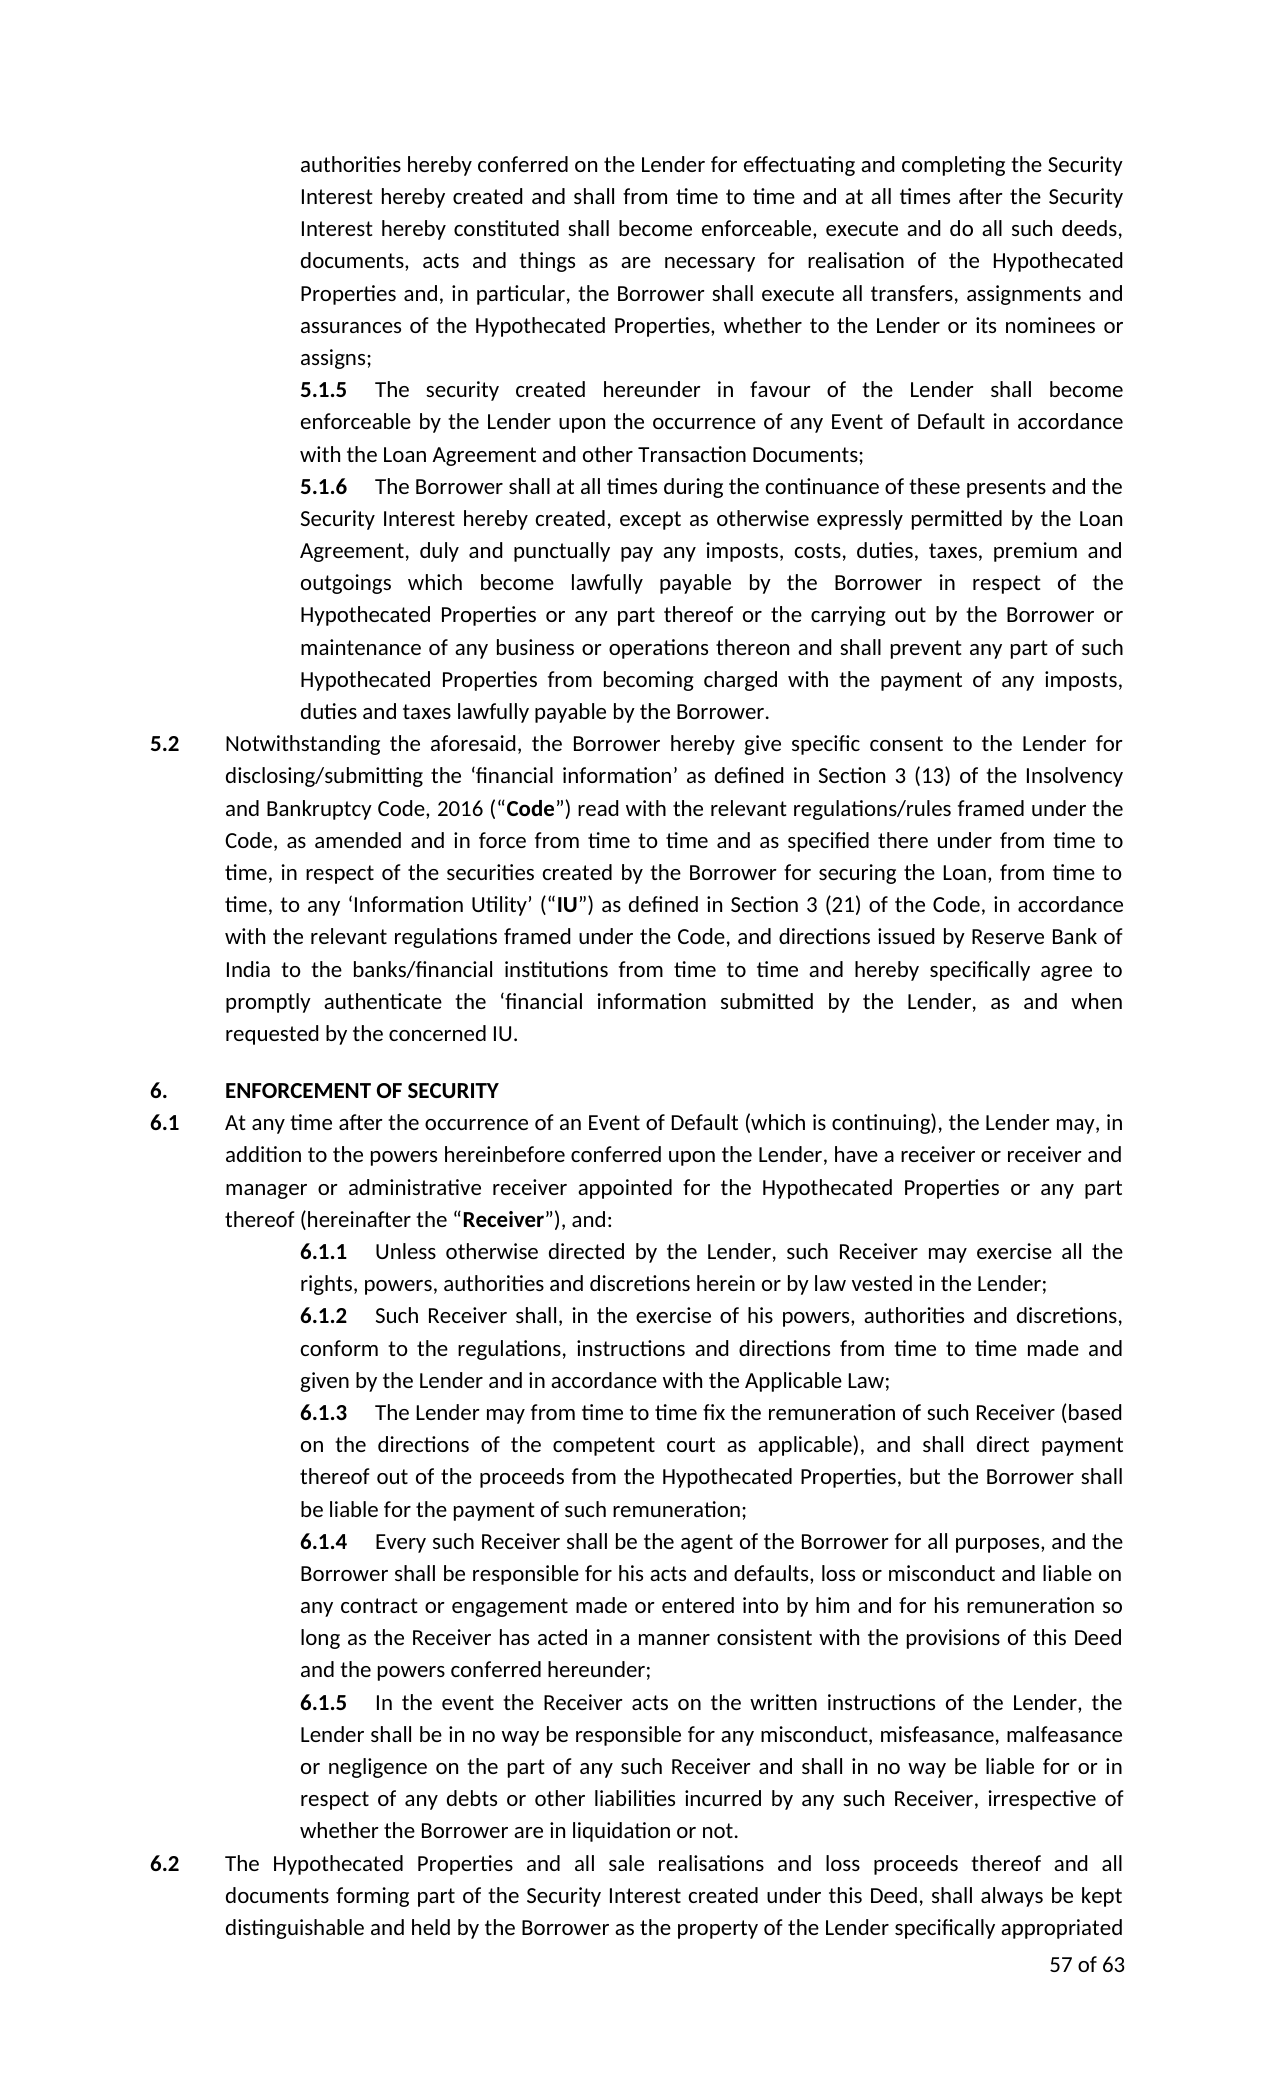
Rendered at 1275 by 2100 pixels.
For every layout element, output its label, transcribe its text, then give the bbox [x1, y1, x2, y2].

subtitle ENFORCEMENT OF SECURITY [150, 1076, 1125, 1104]
subtitle In the event the Receiver acts on the written instructions of the Lender, the Lender shall be in no way be responsible for any misconduct, misfeasance, malfeasance or negligence on the part of any such Receiver and shall in no way be liable for or in respect of any debts or other liabilities incurred by any such Receiver, irrespective of whether the Borrower are in liquidation or not. [300, 1688, 1125, 1844]
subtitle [150, 1849, 1125, 1941]
subtitle At any time after the occurrence of an Event of Default (which is continuing), the Lender may, in addition to the powers hereinbefore conferred upon the Lender, have a receiver or receiver and manager or administrative receiver appointed for the Hypothecated Properties or any part thereof (hereinafter the “Receiver”), and: [150, 1108, 1125, 1233]
subtitle The security created hereunder in favour of the Lender shall become enforceable by the Lender upon the occurrence of any Event of Default in accordance with the Loan Agreement and other Transaction Documents; [300, 375, 1125, 468]
subtitle The Lender may from time to time fix the remuneration of such Receiver (based on the directions of the competent court as applicable), and shall direct payment thereof out of the proceeds from the Hypothecated Properties, but the Borrower shall be liable for the payment of such remuneration; [300, 1398, 1125, 1523]
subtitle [300, 150, 1125, 371]
subtitle Unless otherwise directed by the Lender, such Receiver may exercise all the rights, powers, authorities and discretions herein or by law vested in the Lender; [300, 1237, 1125, 1297]
subtitle Every such Receiver shall be the agent of the Borrower for all purposes, and the Borrower shall be responsible for his acts and defaults, loss or misconduct and liable on any contract or engagement made or entered into by him and for his remuneration so long as the Receiver has acted in a manner consistent with the provisions of this Deed and the powers conferred hereunder; [300, 1527, 1125, 1684]
subtitle The Borrower shall at all times during the continuance of these presents and the Security Interest hereby created, except as otherwise expressly permitted by the Loan Agreement, duly and punctually pay any imposts, costs, duties, taxes, premium and outgoings which become lawfully payable by the Borrower in respect of the Hypothecated Properties or any part thereof or the carrying out by the Borrower or maintenance of any business or operations thereon and shall prevent any part of such Hypothecated Properties from becoming charged with the payment of any imposts, duties and taxes lawfully payable by the Borrower. [300, 472, 1125, 725]
subtitle Such Receiver shall, in the exercise of his powers, authorities and discretions, conform to the regulations, instructions and directions from time to time made and given by the Lender and in accordance with the Applicable Law; [300, 1302, 1125, 1394]
subtitle Notwithstanding the aforesaid, the Borrower hereby give specific consent to the Lender for disclosing/submitting the ‘financial information’ as defined in Section 3 (13) of the Insolvency and Bankruptcy Code, 2016 (“Code”) read with the relevant regulations/rules framed under the Code, as amended and in force from time to time and as specified there under from time to time, in respect of the securities created by the Borrower for securing the Loan, from time to time, to any ‘Information Utility’ (“IU”) as defined in Section 3 (21) of the Code, in accordance with the relevant regulations framed under the Code, and directions issued by Reserve Bank of India to the banks/financial institutions from time to time and hereby specifically agree to promptly authenticate the ‘financial information submitted by the Lender, as and when requested by the concerned IU. [150, 729, 1125, 1047]
